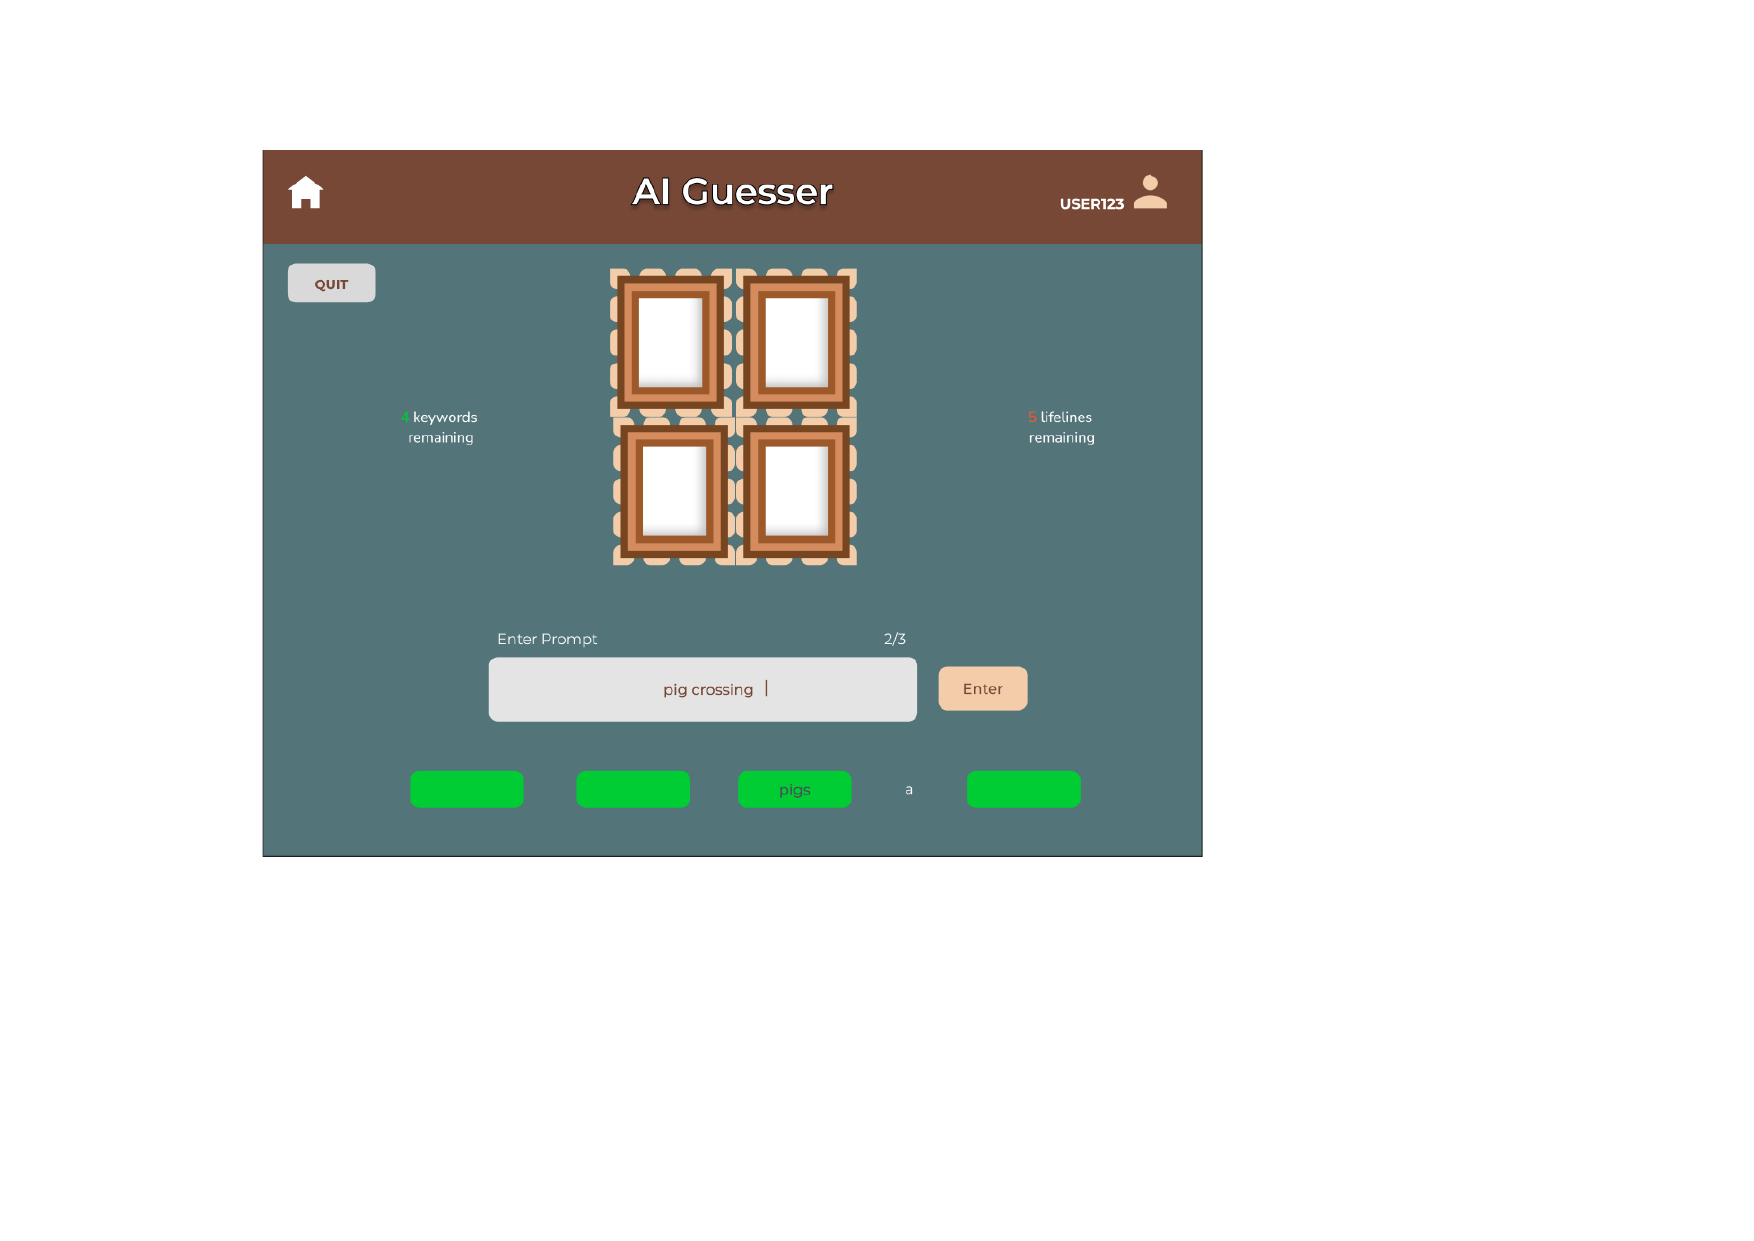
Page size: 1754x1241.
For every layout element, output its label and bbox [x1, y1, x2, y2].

picture [262, 150, 1203, 857]
